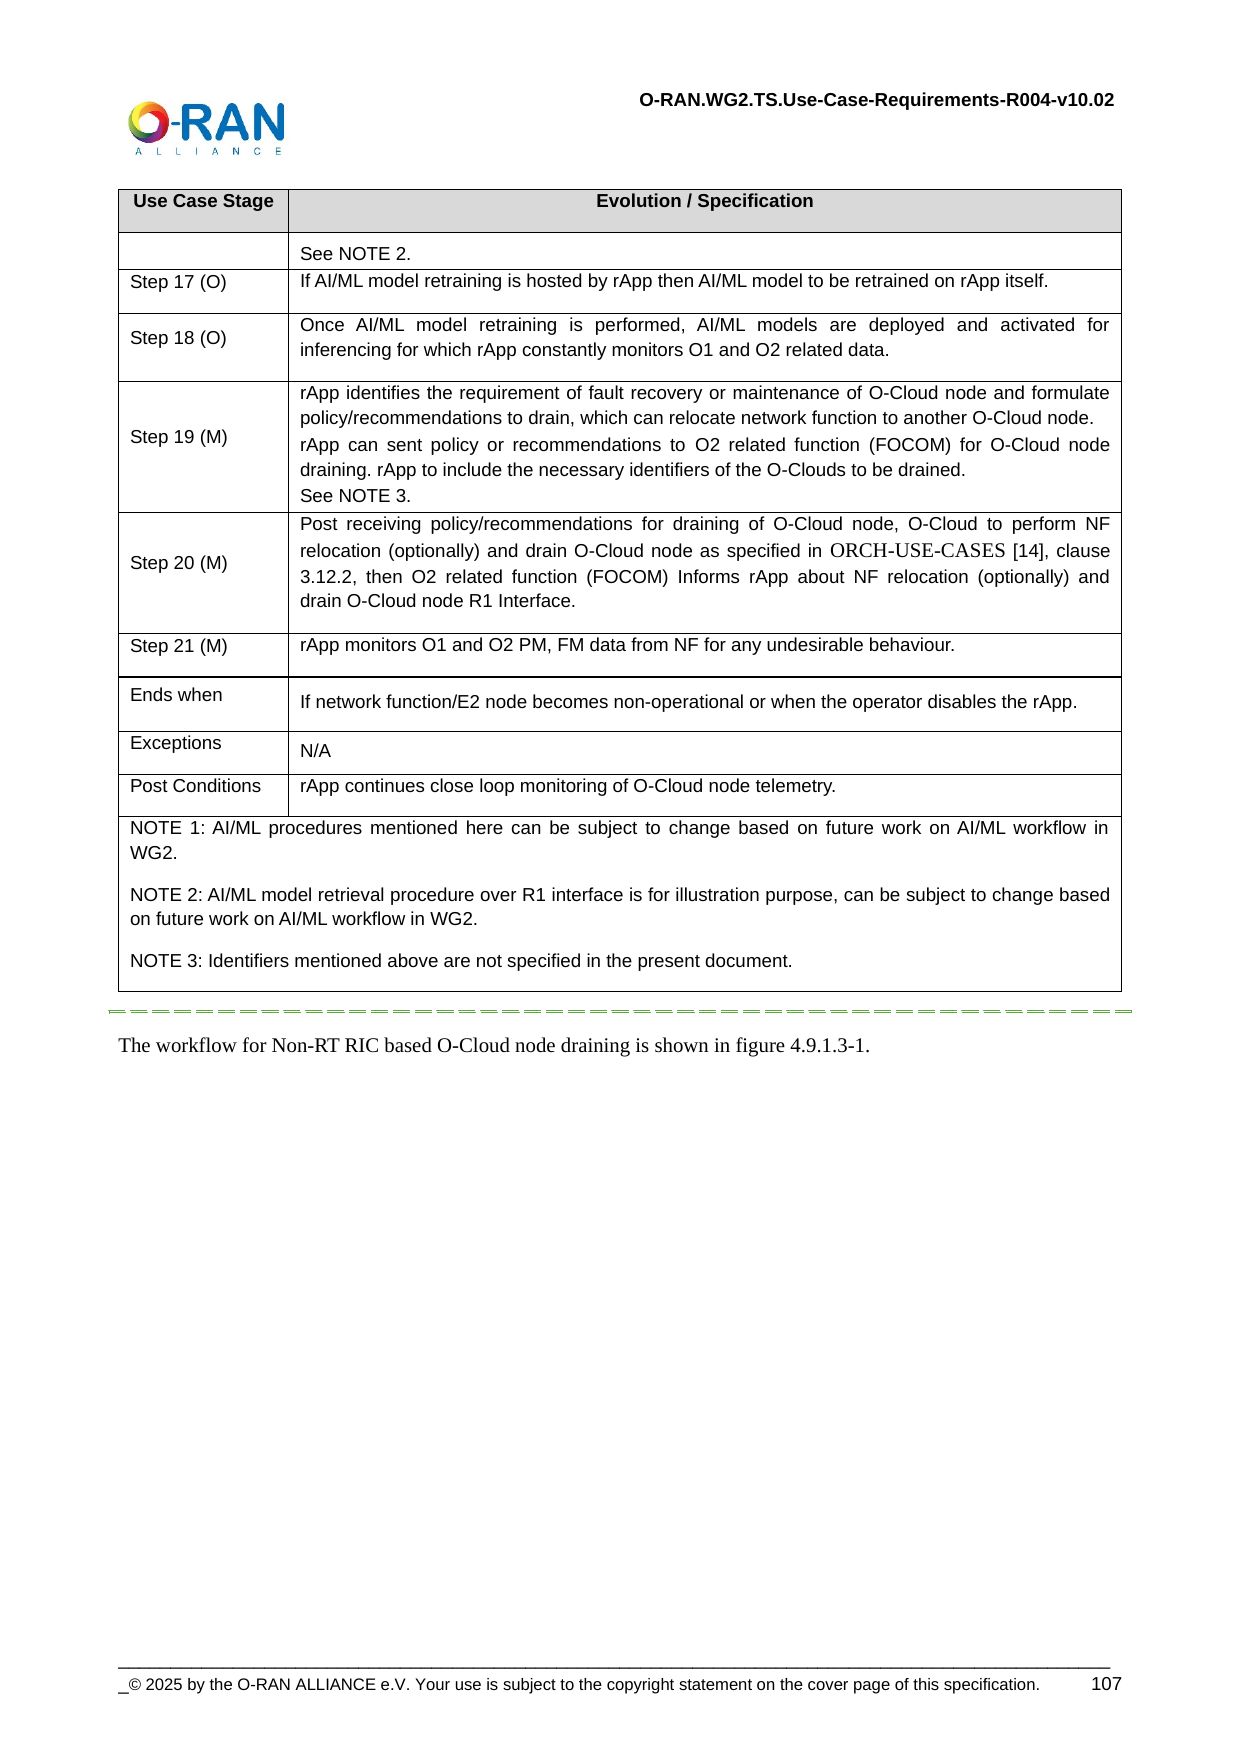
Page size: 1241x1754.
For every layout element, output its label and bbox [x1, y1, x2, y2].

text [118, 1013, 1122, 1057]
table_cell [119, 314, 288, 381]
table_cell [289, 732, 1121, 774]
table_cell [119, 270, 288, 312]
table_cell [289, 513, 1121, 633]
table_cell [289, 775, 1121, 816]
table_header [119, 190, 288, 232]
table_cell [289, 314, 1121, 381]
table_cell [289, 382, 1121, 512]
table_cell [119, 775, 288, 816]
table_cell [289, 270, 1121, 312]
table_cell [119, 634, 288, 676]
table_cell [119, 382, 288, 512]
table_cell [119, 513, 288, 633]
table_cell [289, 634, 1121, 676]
picture [118, 88, 298, 166]
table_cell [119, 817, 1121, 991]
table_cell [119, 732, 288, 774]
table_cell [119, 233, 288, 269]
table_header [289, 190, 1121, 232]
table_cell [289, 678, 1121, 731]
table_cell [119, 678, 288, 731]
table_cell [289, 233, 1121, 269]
